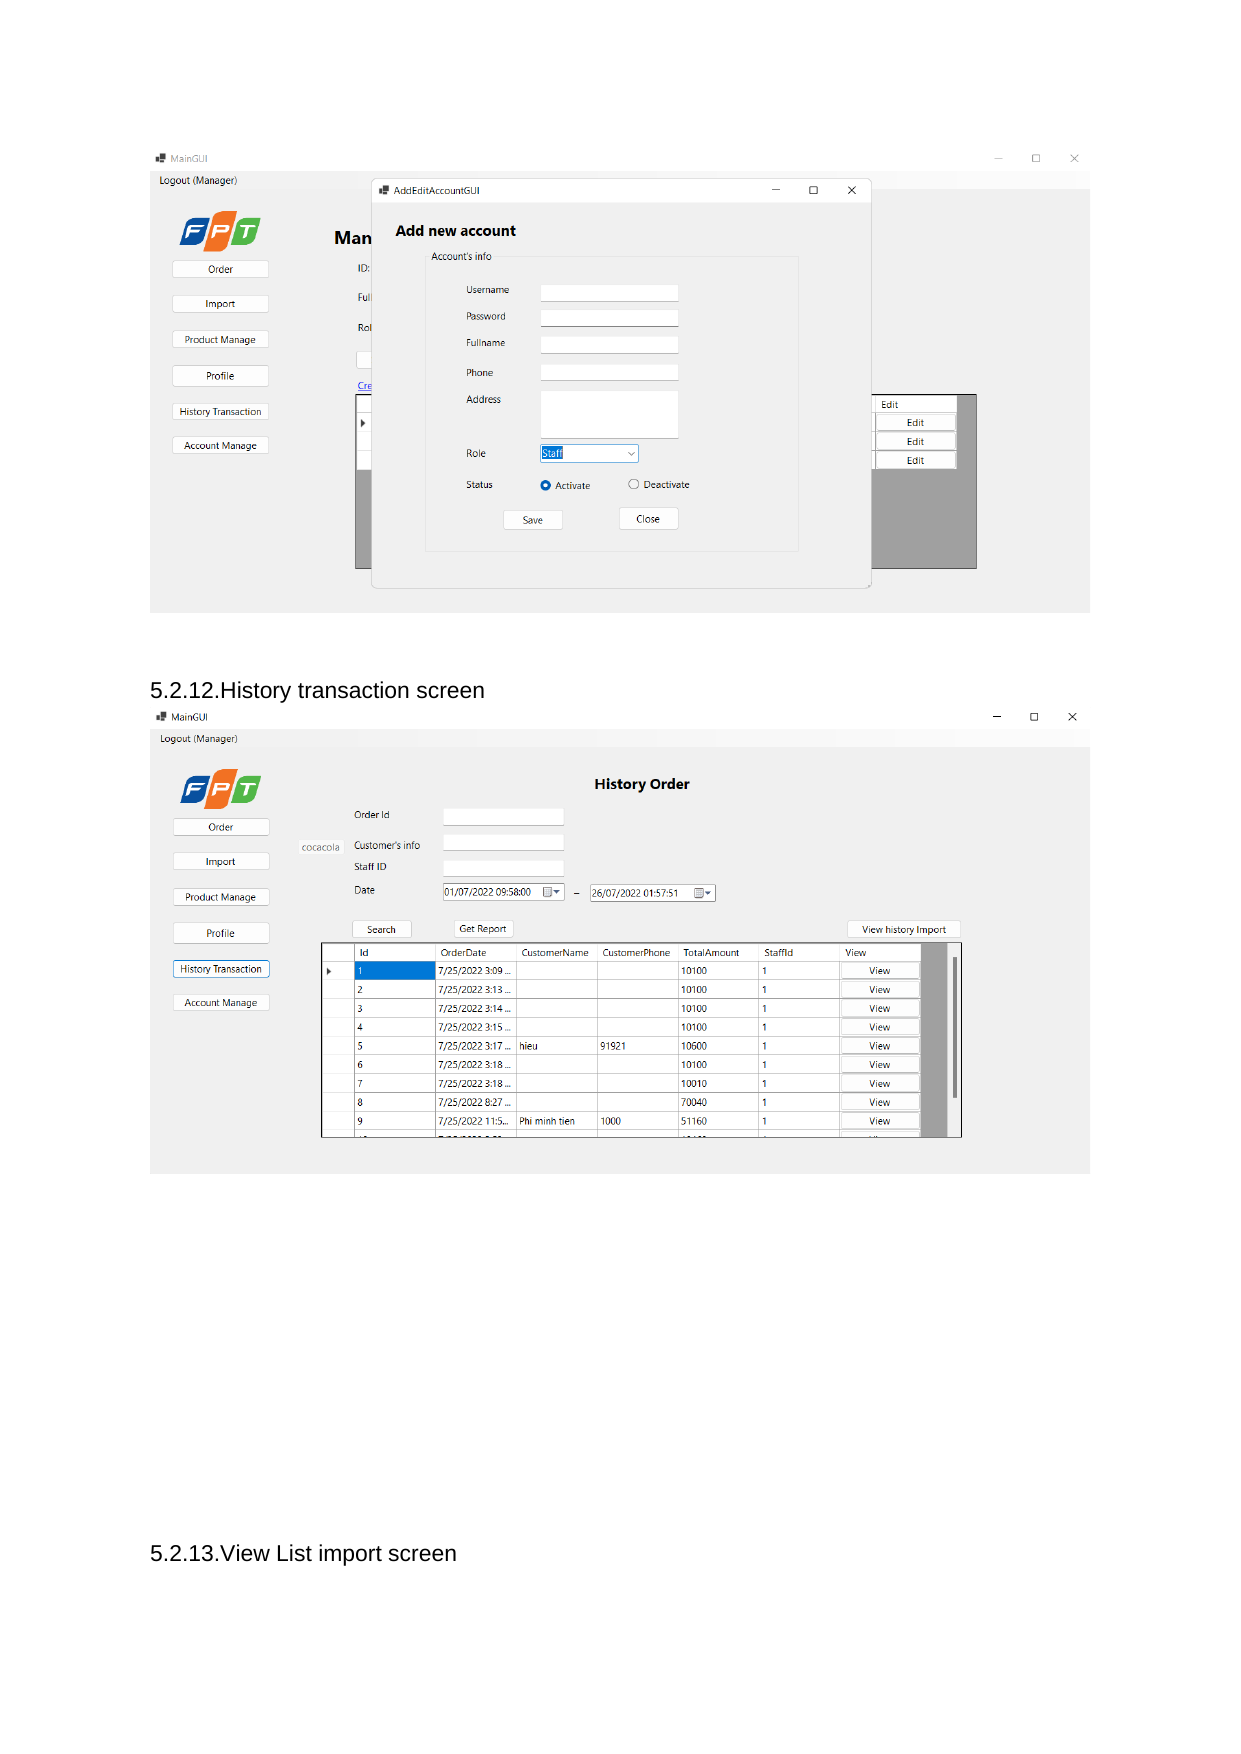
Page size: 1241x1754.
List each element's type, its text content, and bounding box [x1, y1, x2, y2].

picture [150, 707, 1091, 1174]
picture [150, 150, 1091, 613]
text 5.2.13.View List import screen [150, 1540, 1090, 1566]
text 5.2.12.History transaction screen [150, 677, 1090, 703]
